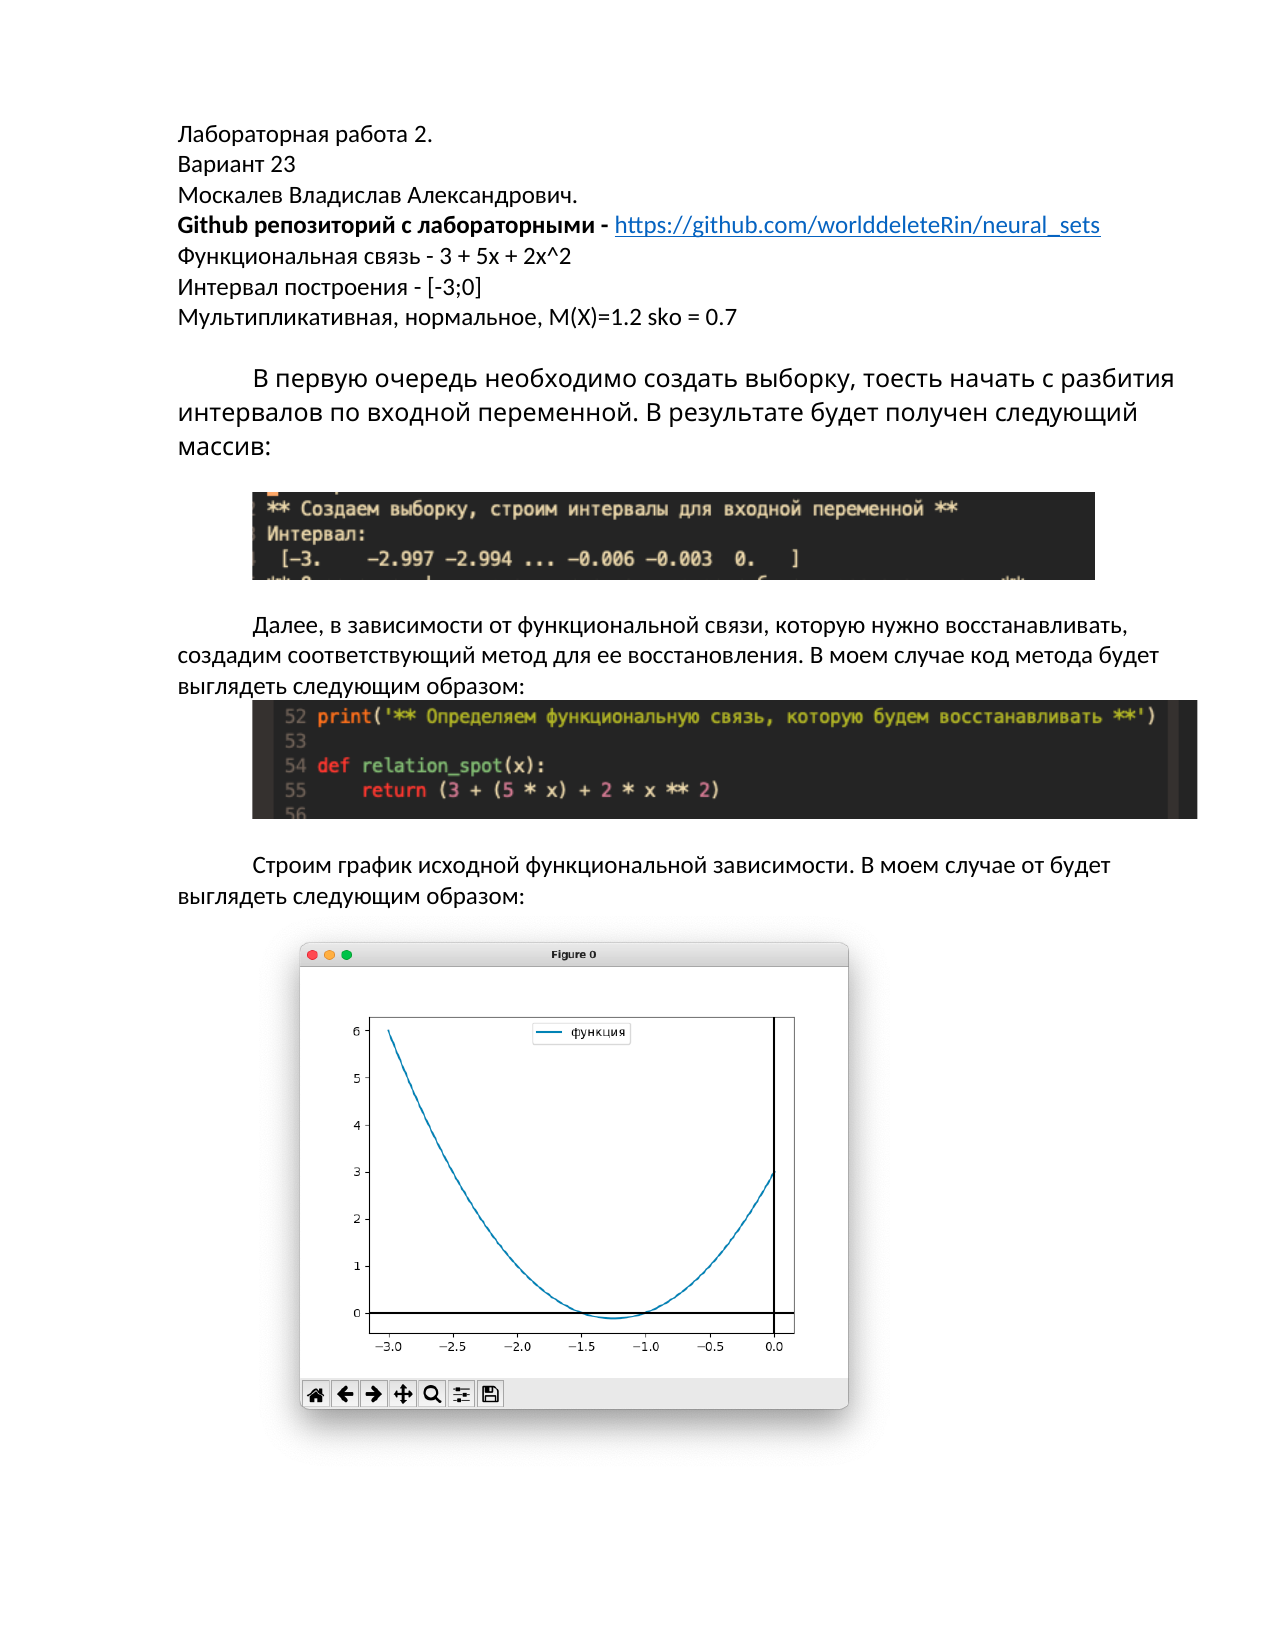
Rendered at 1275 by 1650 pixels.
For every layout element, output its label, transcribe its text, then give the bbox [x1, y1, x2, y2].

picture [252, 492, 1095, 580]
text Github репозиторий с лабораторными - https://github.com/worlddeleteRin/neural_sets [177, 210, 1216, 240]
text Строим график исходной функциональной зависимости. В моем случае от будет выглядеть следующим образом: [177, 849, 1216, 911]
text Далее, в зависимости от функциональной связи, которую нужно восстанавливать, создадим соответствующий метод для ее восстановления. В моем случае код метода будет выглядеть следующим образом: [177, 609, 1216, 701]
picture [252, 910, 896, 1472]
text В первую очередь необходимо создать выборку, тоесть начать с разбития интервалов по входной переменной. В результате будет получен следующий массив: [177, 361, 1216, 463]
text Москалев Владислав Александрович. [177, 179, 1216, 210]
text Мультипликативная, нормальное, M(X)=1.2 sko = 0.7 [177, 301, 1216, 332]
text Функциональная связь - 3 + 5x + 2x^2 [177, 240, 1216, 271]
text Вариант 23 [177, 149, 1216, 179]
picture [252, 700, 1198, 819]
text Лабораторная работа 2. [177, 118, 1216, 149]
text Интервал построения - [-3;0] [177, 271, 1216, 301]
